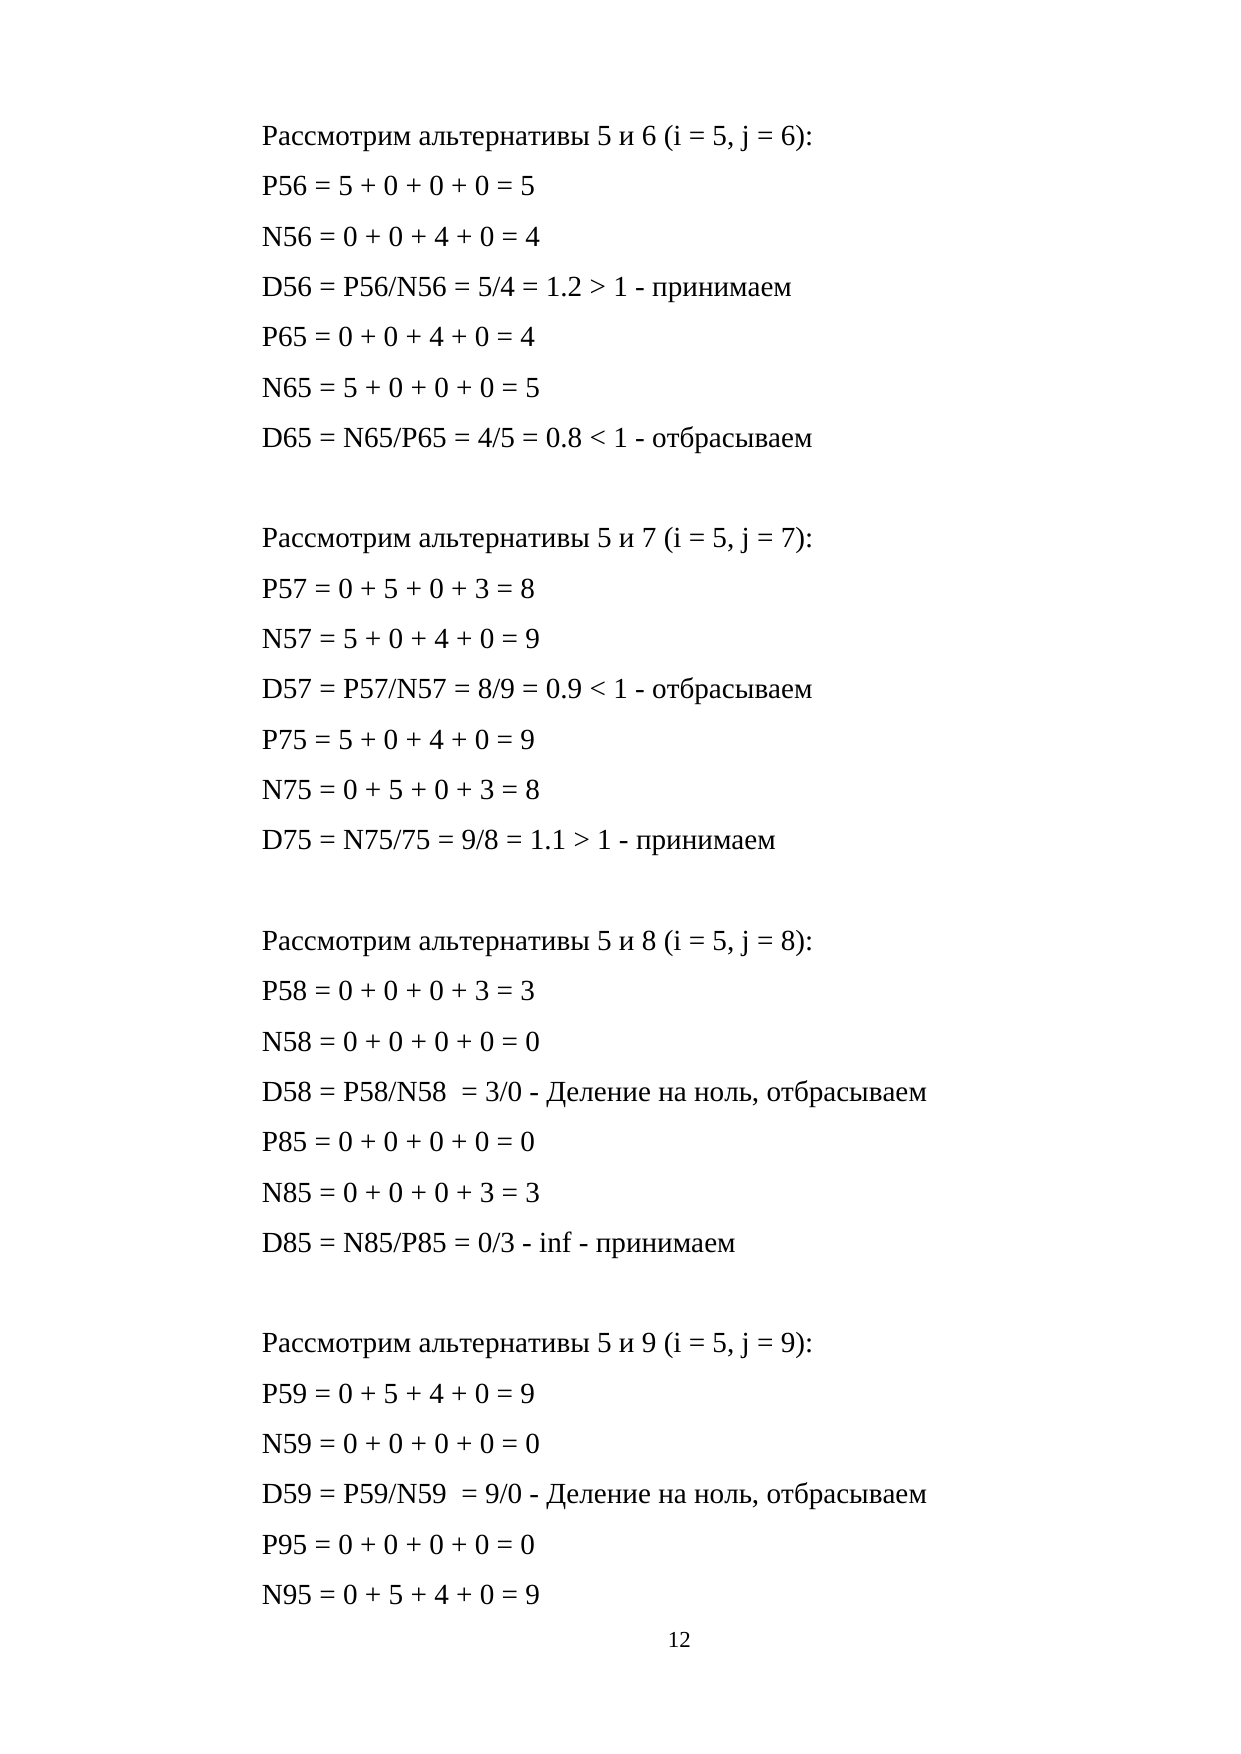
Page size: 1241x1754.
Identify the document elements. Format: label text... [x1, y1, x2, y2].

text N75 = 0 + 5 + 0 + 3 = 8 [188, 772, 1181, 806]
text D85 = N85/P85 = 0/3 - inf - принимаем [188, 1225, 1181, 1258]
text D59 = P59/N59 = 9/0 - Деление на ноль, отбрасываем [188, 1477, 1181, 1510]
text P65 = 0 + 0 + 4 + 0 = 4 [188, 319, 1181, 353]
text N56 = 0 + 0 + 4 + 0 = 4 [188, 219, 1181, 252]
text P85 = 0 + 0 + 0 + 0 = 0 [188, 1124, 1181, 1158]
text P75 = 5 + 0 + 4 + 0 = 9 [188, 722, 1181, 755]
text N95 = 0 + 5 + 4 + 0 = 9 [188, 1577, 1181, 1611]
text D75 = N75/75 = 9/8 = 1.1 > 1 - принимаем [188, 822, 1181, 856]
text D65 = N65/P65 = 4/5 = 0.8 < 1 - отбрасываем [188, 420, 1181, 453]
text P59 = 0 + 5 + 4 + 0 = 9 [188, 1376, 1181, 1409]
text D57 = P57/N57 = 8/9 = 0.9 < 1 - отбрасываем [188, 672, 1181, 705]
text N85 = 0 + 0 + 0 + 3 = 3 [188, 1175, 1181, 1208]
text P58 = 0 + 0 + 0 + 3 = 3 [188, 973, 1181, 1007]
text N65 = 5 + 0 + 0 + 0 = 5 [188, 370, 1181, 403]
text N58 = 0 + 0 + 0 + 0 = 0 [188, 1024, 1181, 1057]
text Рассмотрим альтернативы 5 и 7 (i = 5, j = 7): [188, 521, 1181, 554]
text N57 = 5 + 0 + 4 + 0 = 9 [188, 621, 1181, 655]
text D56 = P56/N56 = 5/4 = 1.2 > 1 - принимаем [188, 269, 1181, 303]
text P56 = 5 + 0 + 0 + 0 = 5 [188, 168, 1181, 202]
text P57 = 0 + 5 + 0 + 3 = 8 [188, 571, 1181, 604]
text Рассмотрим альтернативы 5 и 8 (i = 5, j = 8): [188, 923, 1181, 957]
text Рассмотрим альтернативы 5 и 9 (i = 5, j = 9): [188, 1326, 1181, 1359]
text P95 = 0 + 0 + 0 + 0 = 0 [188, 1527, 1181, 1560]
text N59 = 0 + 0 + 0 + 0 = 0 [188, 1426, 1181, 1460]
text D58 = P58/N58 = 3/0 - Деление на ноль, отбрасываем [188, 1074, 1181, 1108]
text Рассмотрим альтернативы 5 и 6 (i = 5, j = 6): [188, 118, 1181, 152]
